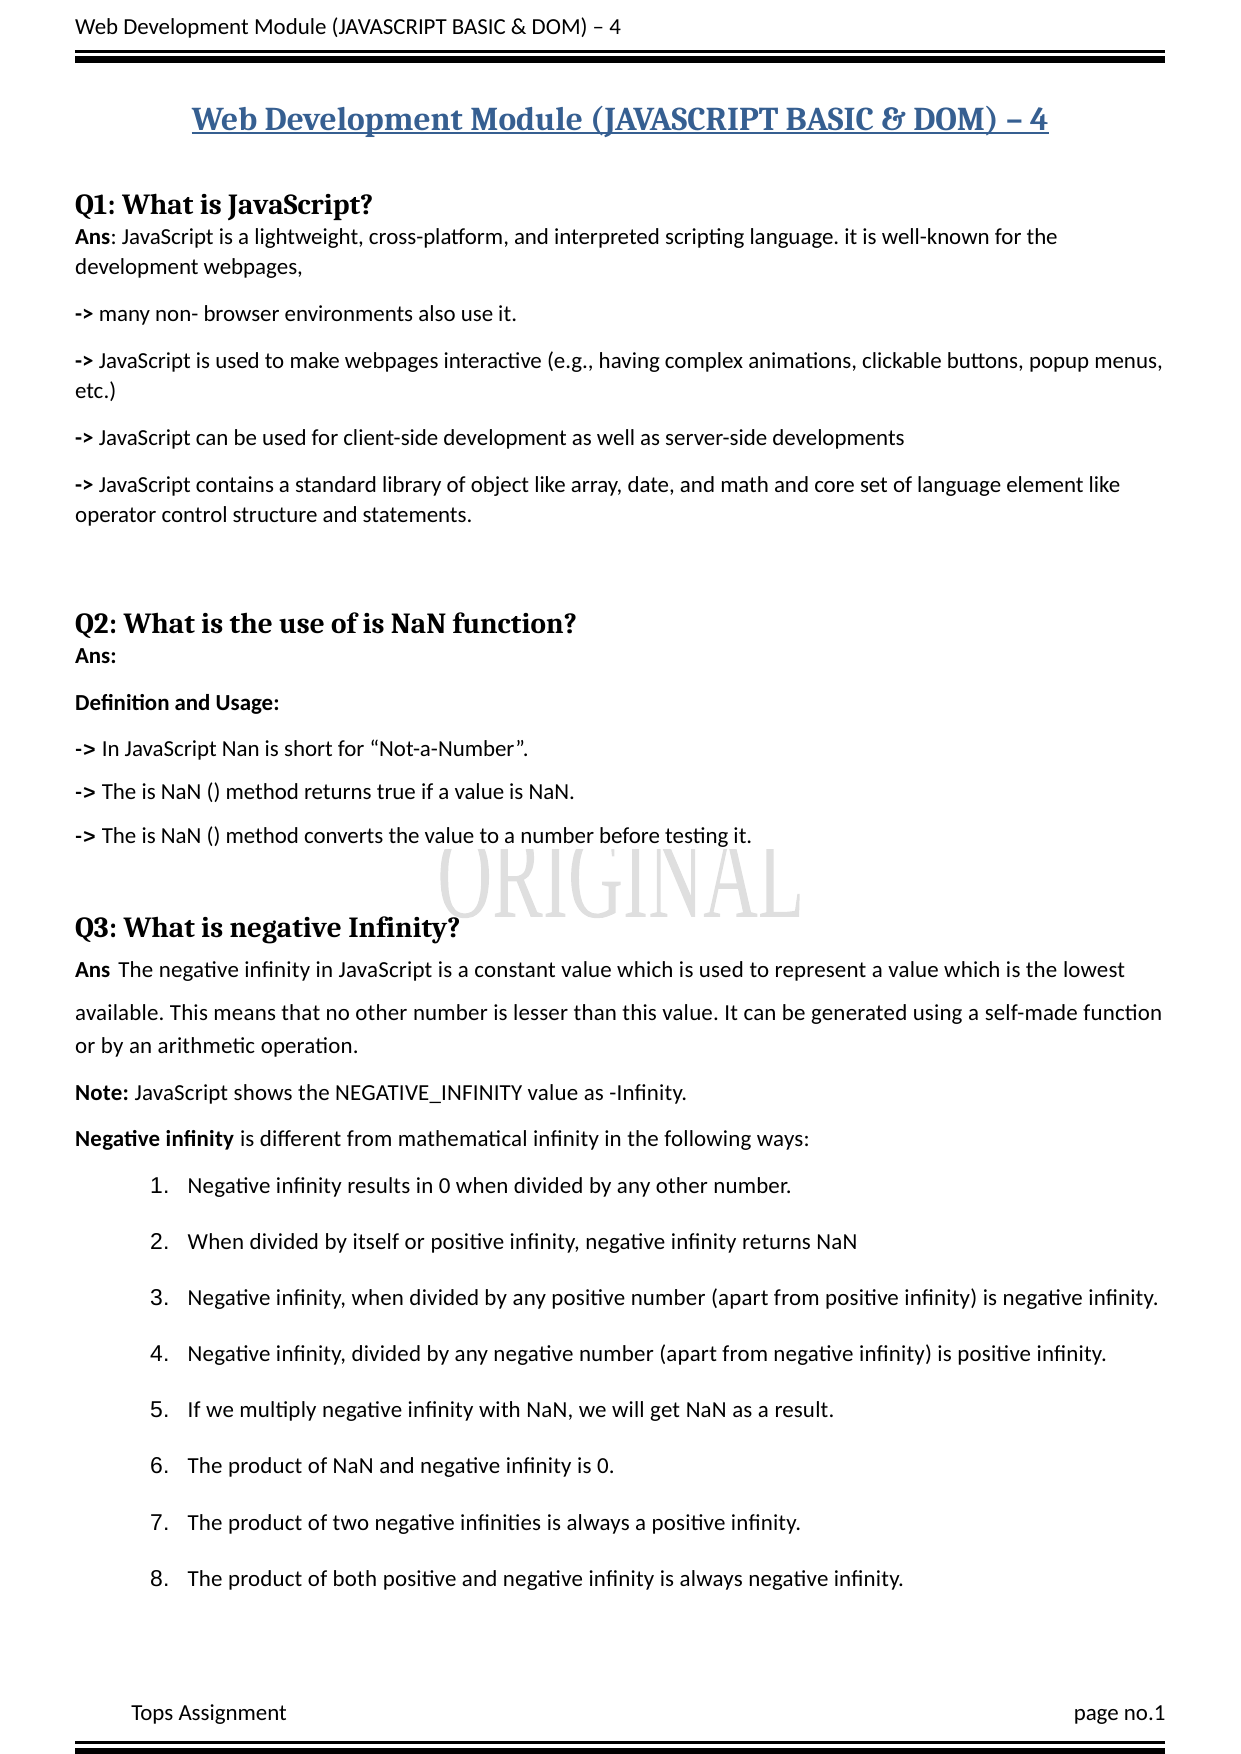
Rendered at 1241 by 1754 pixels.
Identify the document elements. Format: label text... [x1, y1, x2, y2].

list Negative infinity, when divided by any positive number (apart from positive infinity) is negative infinity. [150, 1283, 1165, 1312]
subtitle -> The is NaN () method converts the value to a number before testing it. [75, 821, 1165, 849]
text Ans: JavaScript is a lightweight, cross-platform, and interpreted scripting language. it is well-known for the development webpages, [75, 222, 1165, 280]
list Negative infinity, divided by any negative number (apart from negative infinity) is positive infinity. [150, 1339, 1165, 1368]
text Q2: What is the use of is NaN function? [75, 607, 1165, 641]
list The product of both positive and negative infinity is always negative infinity. [150, 1564, 1165, 1592]
text Note: JavaScript shows the NEGATIVE_INFINITY value as -Infinity. [75, 1078, 1165, 1106]
list When divided by itself or positive infinity, negative infinity returns NaN [150, 1227, 1165, 1256]
subtitle -> The is NaN () method returns true if a value is NaN. [75, 777, 1165, 805]
text -> many non- browser environments also use it. [75, 299, 1165, 327]
text -> JavaScript can be used for client-side development as well as server-side developments [75, 423, 1165, 451]
subtitle -> In JavaScript Nan is short for “Not-a-Number”. [75, 734, 1165, 762]
text -> JavaScript contains a standard library of object like array, date, and math and core set of language element like operator control structure and statements. [75, 470, 1165, 528]
text Q1: What is JavaScript? [75, 188, 1165, 222]
list Negative infinity results in 0 when divided by any other number. [150, 1171, 1165, 1199]
list If we multiply negative infinity with NaN, we will get NaN as a result. [150, 1396, 1165, 1424]
list The product of NaN and negative infinity is 0. [150, 1452, 1165, 1480]
text Negative infinity is different from mathematical infinity in the following ways: [75, 1124, 1165, 1153]
text Ans The negative infinity in JavaScript is a constant value which is used to represent a value which is the lowest available. This means that no other number is lesser than this value. It can be generated using a self-made function or by an arithmetic operation. [75, 945, 1165, 1059]
text Q3: What is negative Infinity? [75, 911, 1165, 945]
subtitle Web Development Module (JAVASCRIPT BASIC & DOM) – 4 [75, 100, 1165, 138]
text Ans: [75, 641, 1165, 669]
subtitle Definition and Usage: [75, 688, 1165, 716]
list The product of two negative infinities is always a positive infinity. [150, 1508, 1165, 1536]
text -> JavaScript is used to make webpages interactive (e.g., having complex animations, clickable buttons, popup menus, etc.) [75, 346, 1165, 404]
